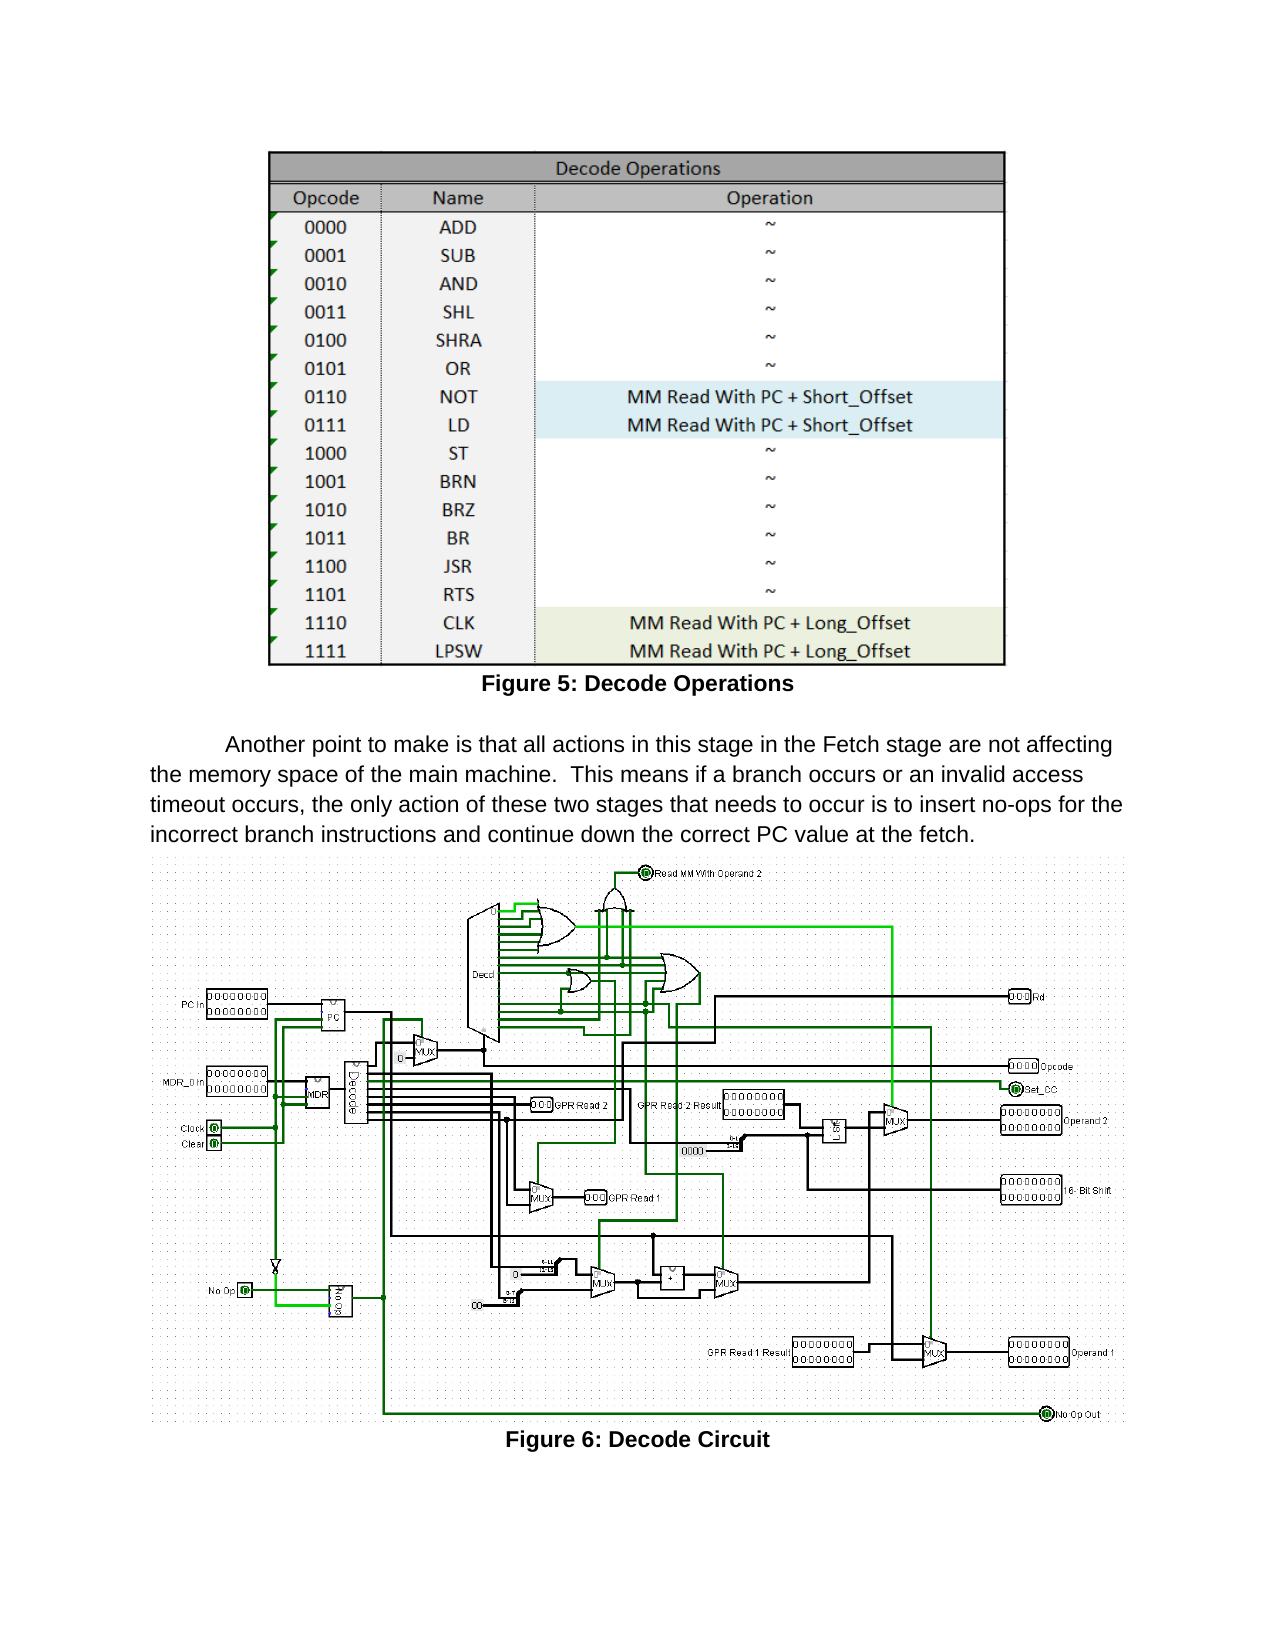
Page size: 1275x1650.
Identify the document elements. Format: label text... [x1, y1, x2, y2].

picture [267, 150, 1008, 667]
text Figure 5: Decode Operations [150, 670, 1125, 697]
picture [150, 851, 1125, 1423]
text Figure 6: Decode Circuit [150, 1426, 1125, 1452]
text Another point to make is that all actions in this stage in the Fetch stage are not affecting the memory space of the main machine. This means if a branch occurs or an invalid access timeout occurs, the only action of these two stages that needs to occur is to insert no-ops for the incorrect branch instructions and continue down the correct PC value at the fetch. [150, 731, 1125, 848]
